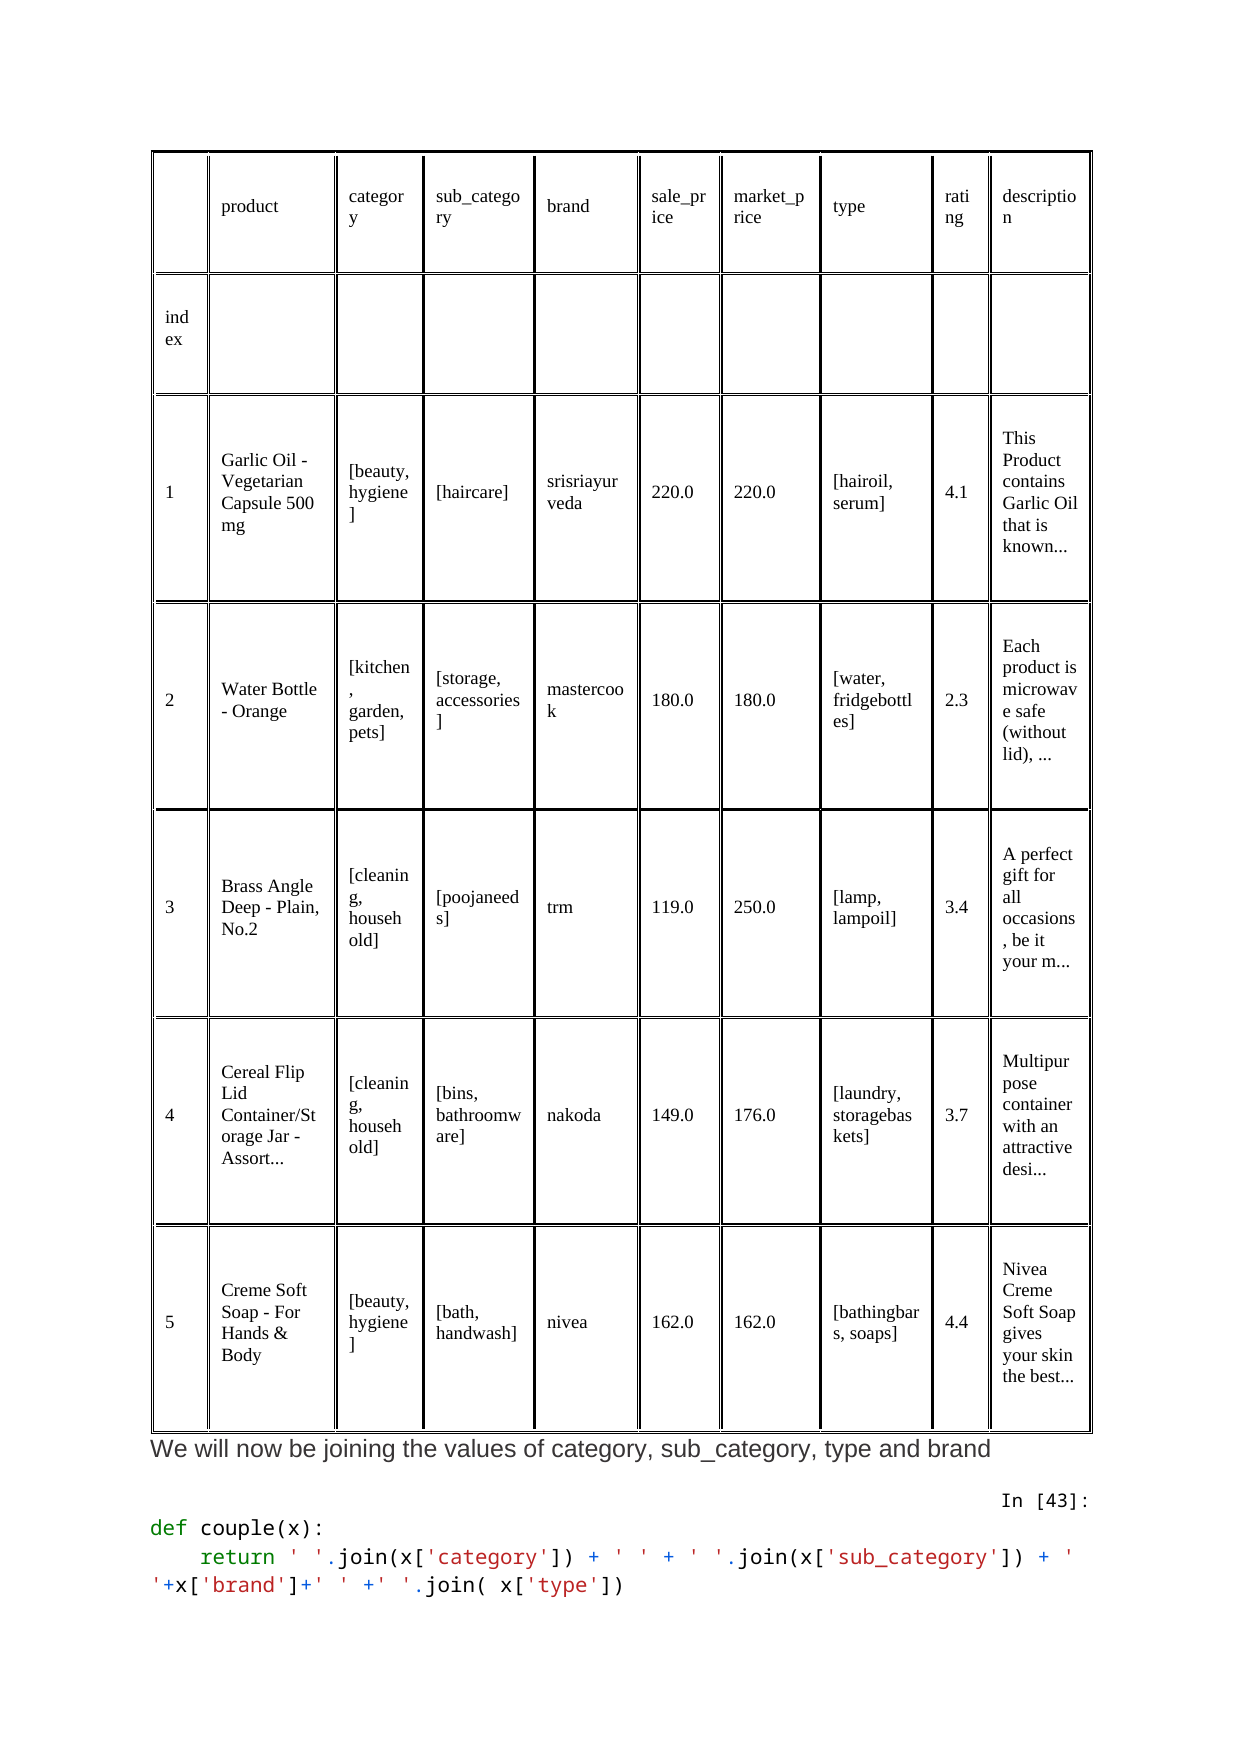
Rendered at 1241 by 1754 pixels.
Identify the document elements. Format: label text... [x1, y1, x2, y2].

table_cell srisriayurveda [536, 396, 637, 600]
table_cell Water Bottle - Orange [210, 604, 334, 808]
table_cell Each product is microwave safe (without lid), ... [992, 600, 1090, 808]
table_cell nakoda [536, 1019, 637, 1223]
table_cell [hairoil, serum] [822, 396, 931, 600]
table_header type [820, 153, 932, 271]
table_cell [kitchen, garden, pets] [338, 604, 422, 808]
table_cell [536, 275, 637, 393]
table_cell 119.0 [641, 811, 719, 1016]
table_cell nivea [534, 1223, 639, 1431]
table_cell This Product contains Garlic Oil that is known... [990, 393, 1091, 600]
table_cell Garlic Oil - Vegetarian Capsule 500 mg [210, 396, 334, 600]
table_cell [haircare] [425, 396, 533, 600]
table_cell 250.0 [723, 811, 819, 1016]
table_cell [lamp, lampoil] [822, 811, 931, 1016]
table_cell Brass Angle Deep - Plain, No.2 [210, 811, 334, 1016]
table_cell index [154, 271, 207, 393]
table_cell [338, 275, 422, 393]
table_cell Nivea Creme Soft Soap gives your skin the best... [990, 1223, 1090, 1431]
table_cell [992, 271, 1090, 393]
table_cell 176.0 [723, 1019, 819, 1223]
table_cell A perfect gift for all occasions, be it your m... [992, 808, 1091, 1016]
table_header description [990, 153, 1089, 271]
table_cell [641, 275, 719, 393]
table_cell mastercook [536, 604, 637, 808]
table_cell [bins, bathroomware] [425, 1019, 533, 1223]
table_cell [beauty, hygiene] [336, 1227, 423, 1431]
table_cell [bathingbars, soaps] [820, 1227, 932, 1431]
table_header sale_price [639, 152, 721, 271]
table_cell 4 [152, 1016, 208, 1223]
table_cell Multipurpose container with an attractive desi... [990, 1016, 1091, 1223]
table_cell [934, 275, 988, 393]
table_cell Cereal Flip Lid Container/Storage Jar - Assort... [210, 1019, 334, 1223]
text return ' '.join(x['category']) + ' ' + ' '.join(x['sub_category']) + ' '+x['brand']+' ' +' '.join( x['type']) [150, 1542, 1090, 1599]
table_cell [723, 275, 819, 393]
table_header rating [932, 152, 990, 271]
table_header product [209, 152, 336, 271]
table_header [154, 153, 208, 271]
table_cell [822, 275, 931, 393]
table_cell Creme Soft Soap - For Hands & Body [209, 1223, 336, 1431]
table_cell [laundry, storagebaskets] [822, 1019, 931, 1223]
table_cell [beauty, hygiene] [338, 396, 422, 600]
table_cell 3 [152, 808, 207, 1016]
table_cell 2.3 [934, 604, 988, 808]
table_header sub_category [423, 153, 534, 271]
table_cell 2 [154, 600, 207, 808]
table_cell [poojaneeds] [425, 811, 533, 1016]
table_cell 180.0 [723, 604, 819, 808]
table_header market_price [721, 153, 820, 271]
table_cell 4.1 [934, 396, 988, 600]
table_cell [210, 275, 334, 393]
table_cell [cleaning, household] [338, 1019, 422, 1223]
table_cell 5 [154, 1223, 208, 1431]
table_cell trm [536, 811, 637, 1016]
table_cell 3.7 [934, 1019, 988, 1223]
table_cell 162.0 [721, 1227, 820, 1431]
table_cell 162.0 [639, 1223, 721, 1431]
table_header brand [534, 152, 639, 271]
table_cell 149.0 [641, 1019, 719, 1223]
table_cell 1 [152, 393, 208, 600]
text In [43]: [150, 1481, 1090, 1513]
table_cell 3.4 [934, 811, 988, 1016]
table_cell [water, fridgebottles] [822, 604, 931, 808]
table_cell [425, 275, 533, 393]
table_cell [bath, handwash] [423, 1227, 534, 1431]
text We will now be joining the values of category, sub_category, type and brand [150, 1434, 1090, 1463]
table_cell [cleaning, household] [338, 811, 422, 1016]
table_cell 220.0 [641, 396, 719, 600]
text def couple(x): [150, 1513, 1090, 1542]
table_cell [storage, accessories] [425, 604, 533, 808]
table_cell 4.4 [932, 1223, 990, 1431]
table_cell 220.0 [723, 396, 819, 600]
table_header category [336, 153, 423, 271]
table_cell 180.0 [641, 604, 719, 808]
